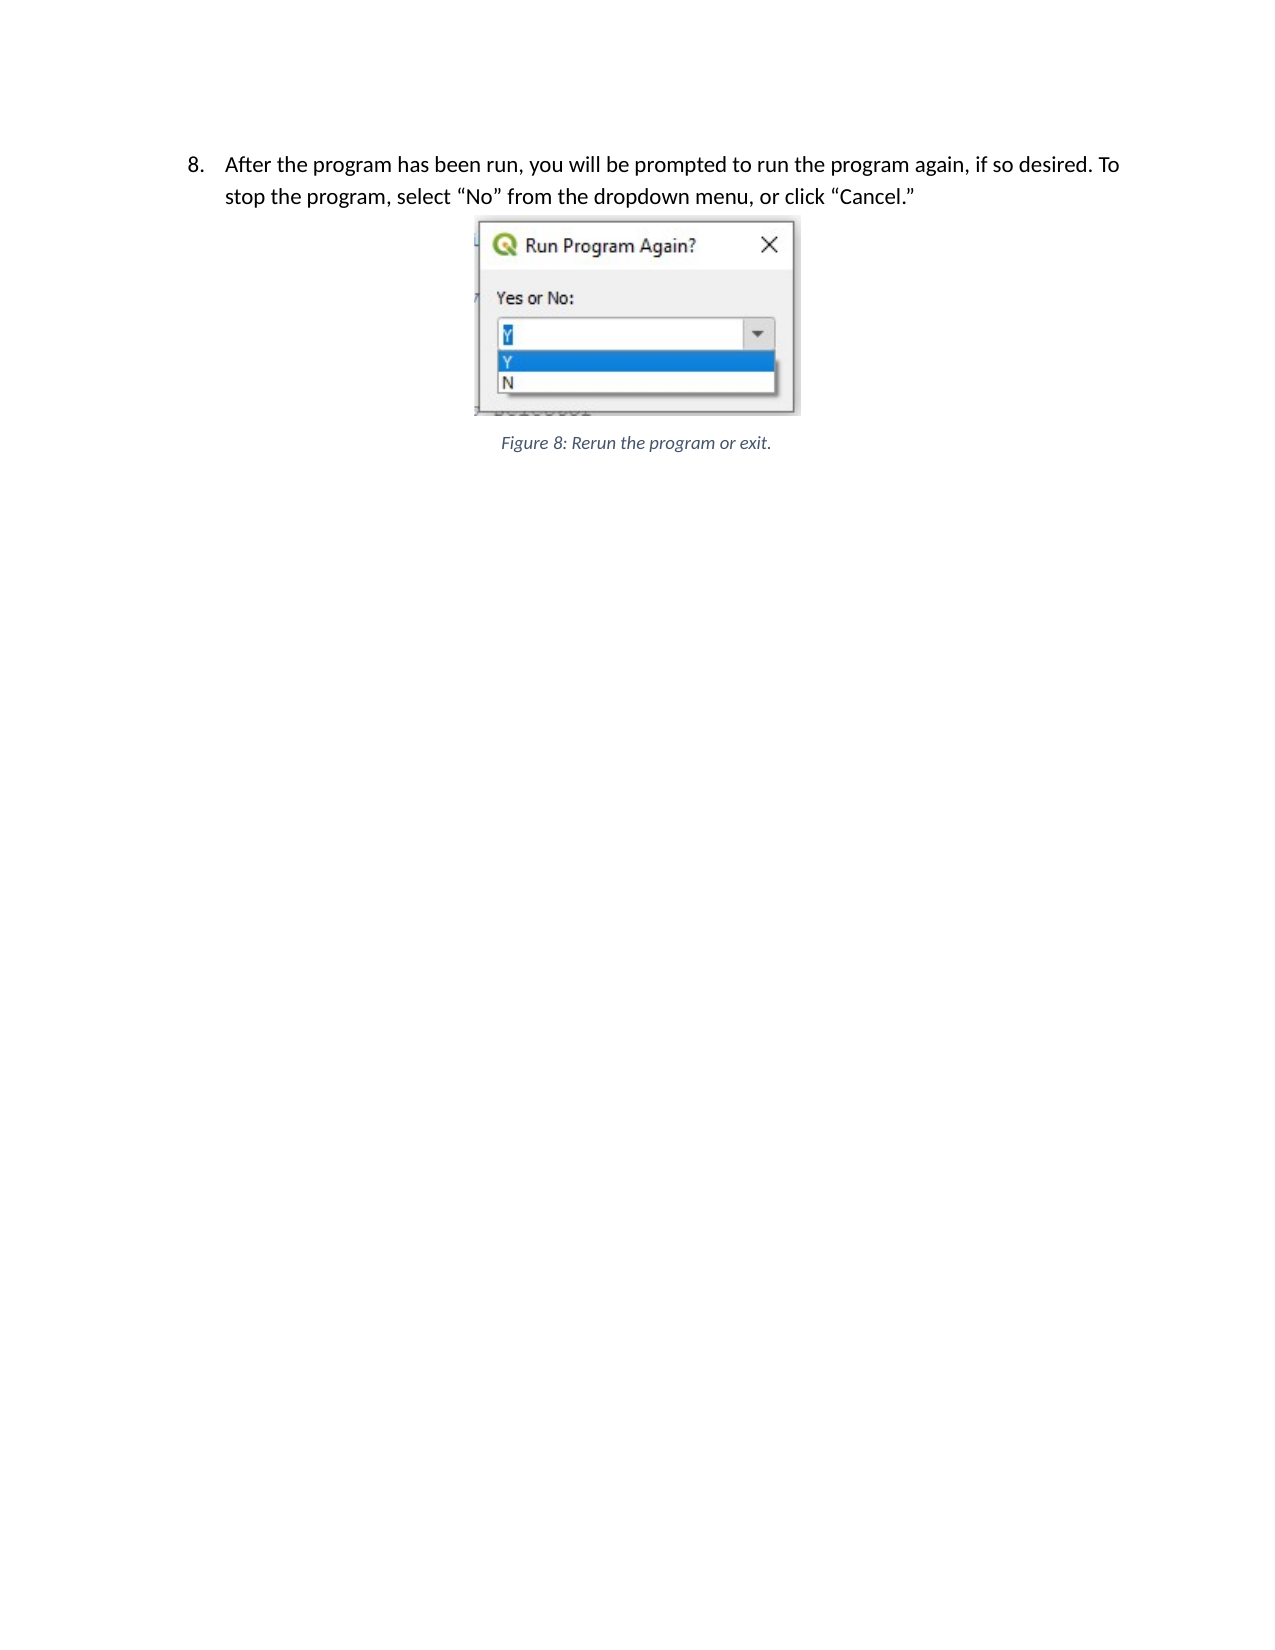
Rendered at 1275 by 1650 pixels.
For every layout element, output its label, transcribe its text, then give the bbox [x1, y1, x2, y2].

list After the program has been run, you will be prompted to run the program again, if so desired. To stop the program, select “No” from the dropdown menu, or click “Cancel.” [187, 150, 1125, 210]
picture [474, 215, 801, 416]
